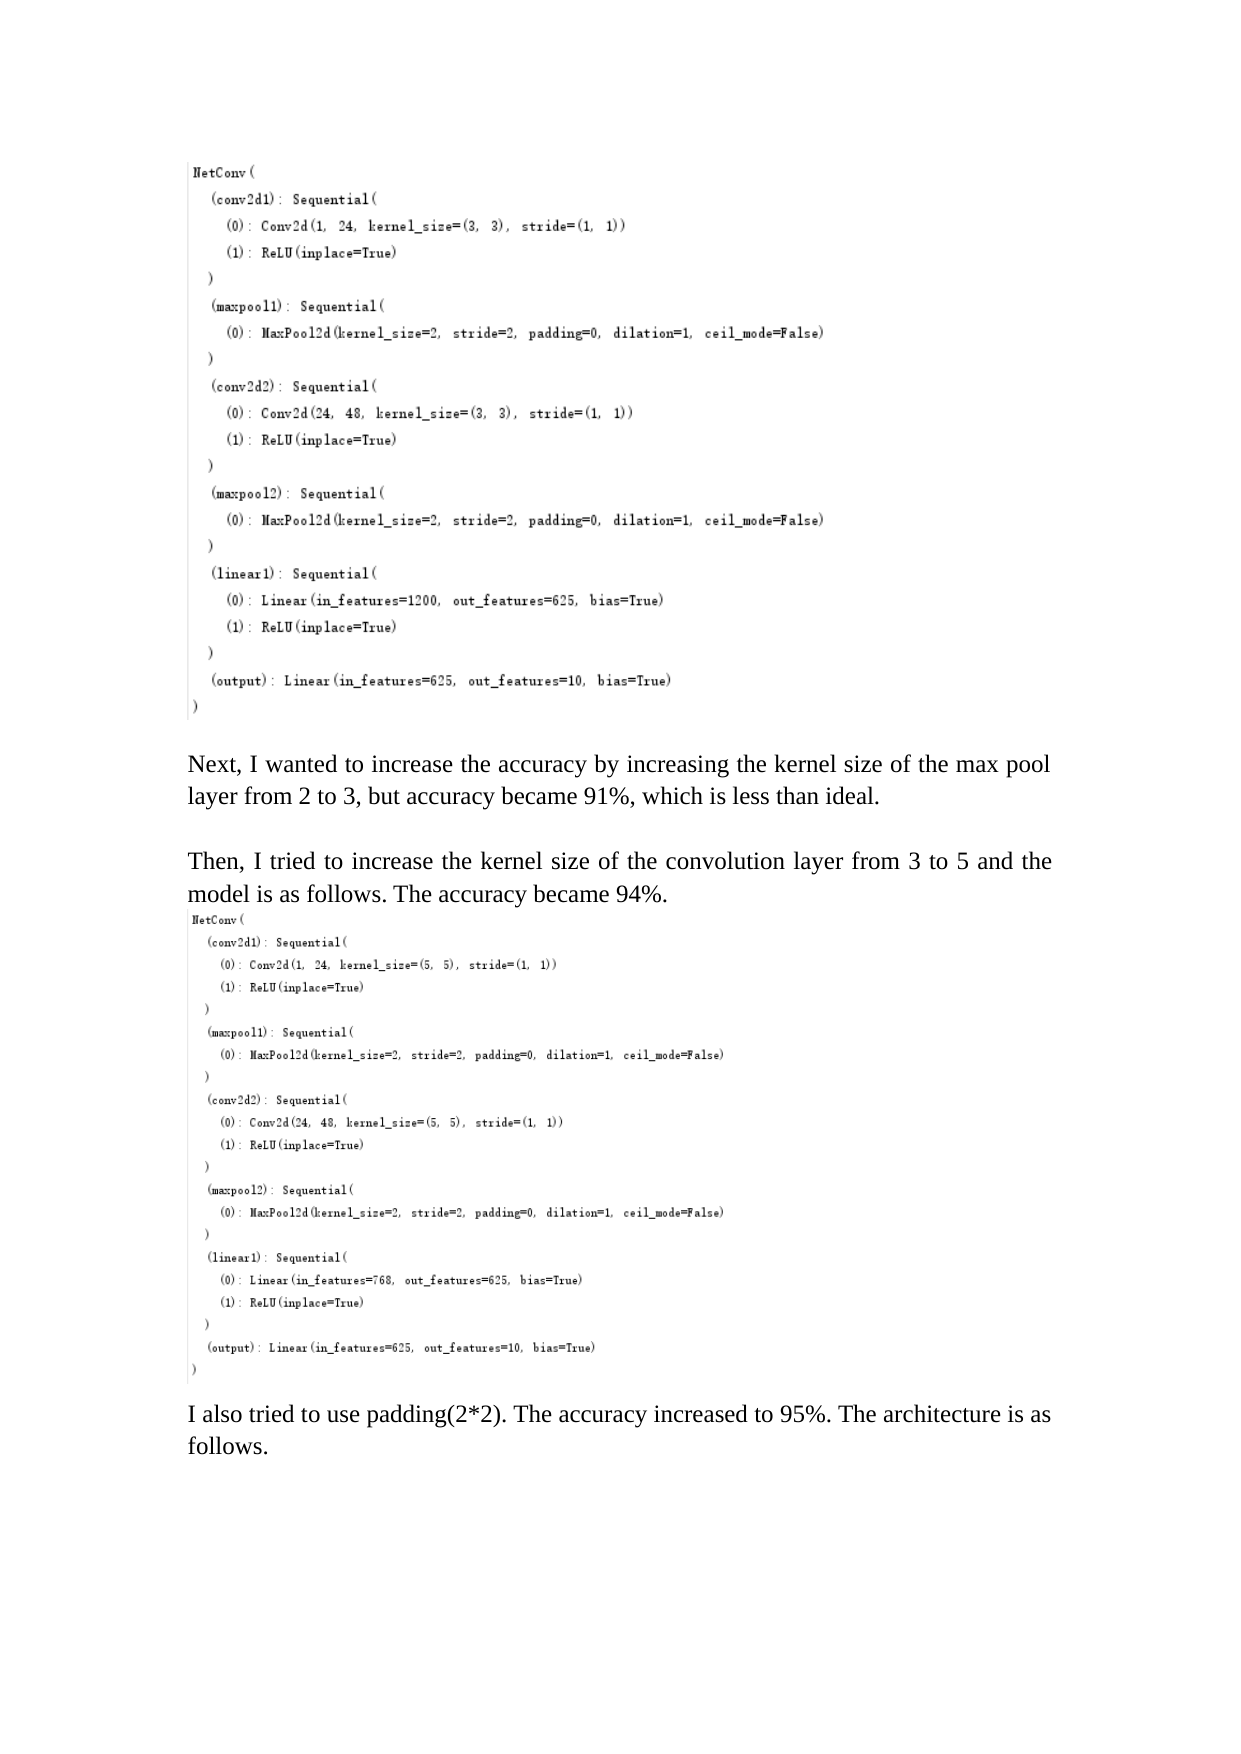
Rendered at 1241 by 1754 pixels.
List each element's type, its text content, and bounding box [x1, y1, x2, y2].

picture [187, 162, 852, 720]
text Then, I tried to increase the kernel size of the convolution layer from 3 to 5 and the model is as follows. The accuracy became 94%. [187, 844, 1053, 909]
picture [187, 909, 740, 1384]
text I also tried to use padding(2*2). The accuracy increased to 95%. The architecture is as follows. [187, 1397, 1053, 1462]
text Next, I wanted to increase the accuracy by increasing the kernel size of the max pool layer from 2 to 3, but accuracy became 91%, which is less than ideal. [187, 747, 1053, 812]
